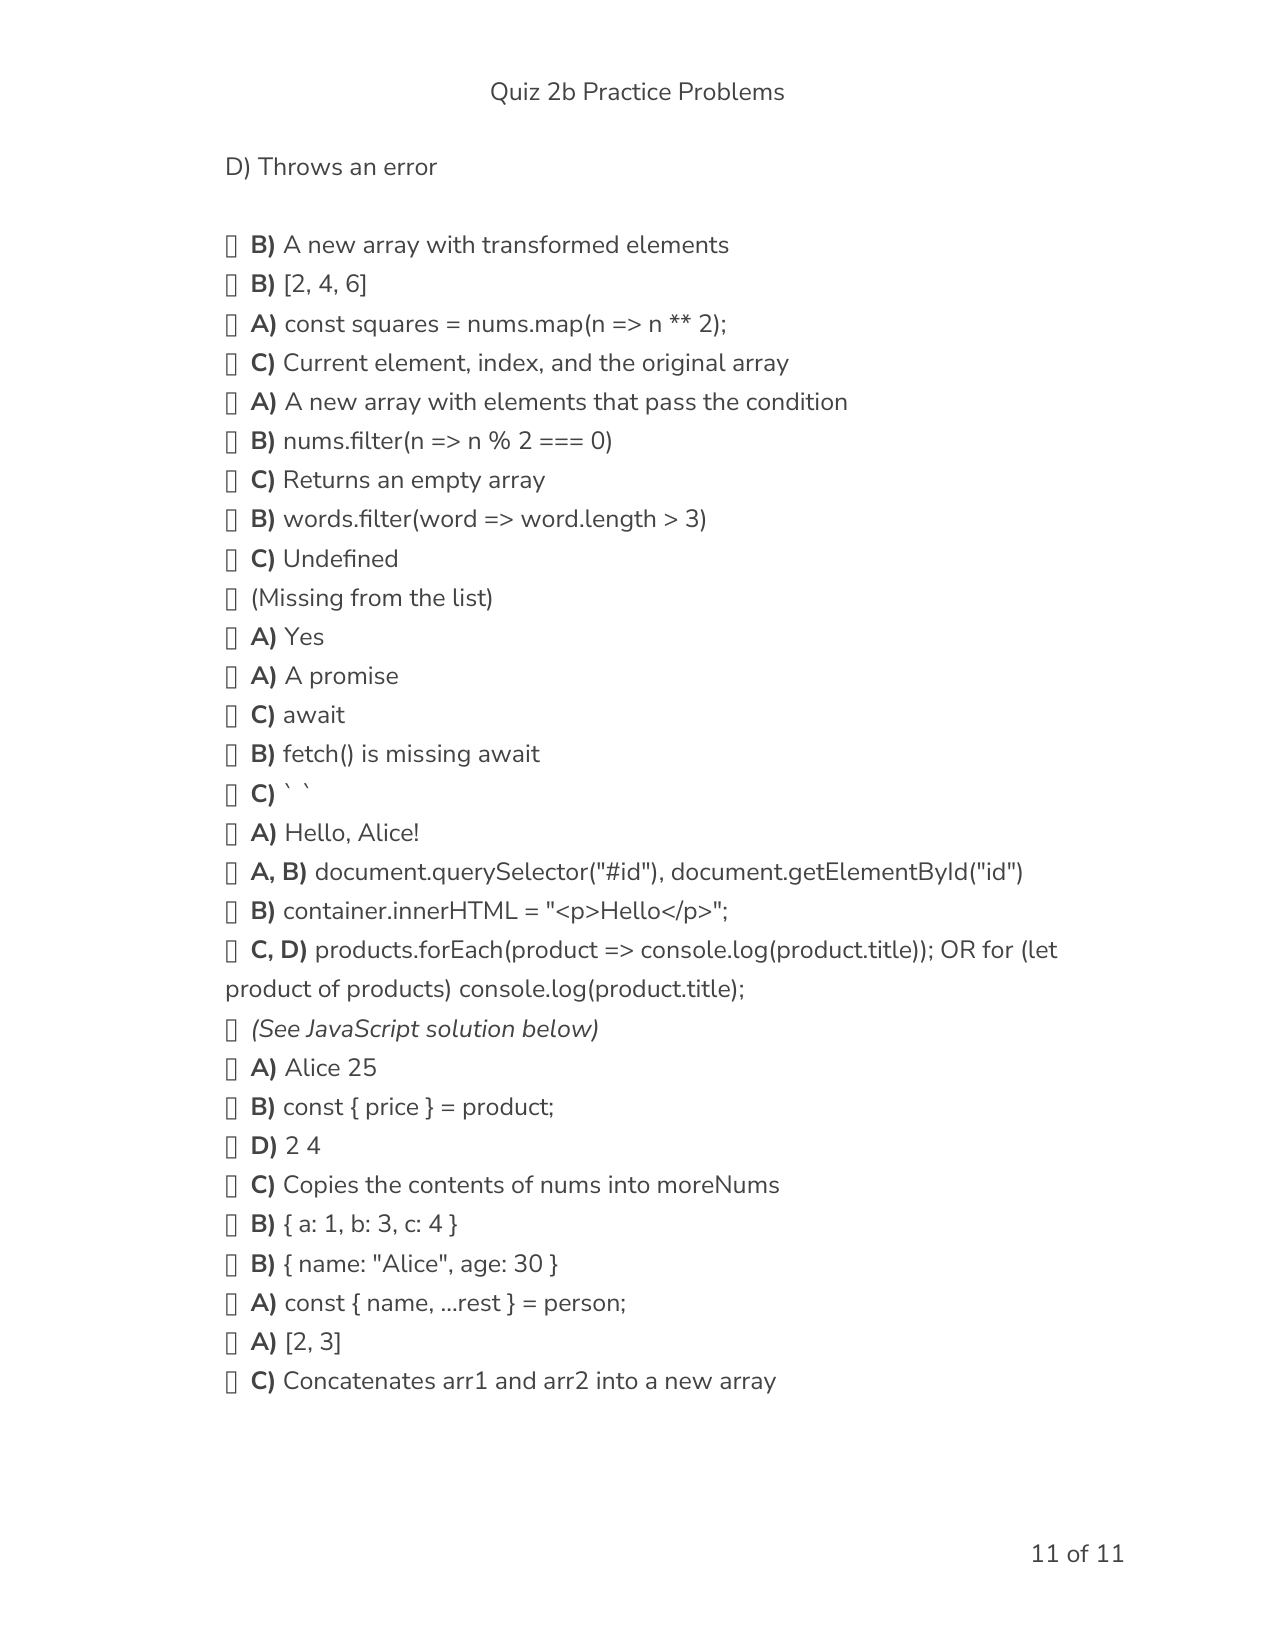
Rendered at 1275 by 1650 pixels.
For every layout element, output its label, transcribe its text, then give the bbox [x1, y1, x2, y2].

text  C) await [225, 698, 1125, 732]
text  A) A promise [225, 659, 1125, 693]
text  B) const { price } = product; [225, 1090, 1125, 1124]
text  C) Undefined [225, 542, 1125, 576]
text  (See JavaScript solution below) [225, 1012, 1125, 1046]
text  A, B) document.querySelector("#id"), document.getElementById("id") [225, 855, 1125, 889]
text  A) Hello, Alice! [225, 816, 1125, 850]
text  C, D) products.forEach(product => console.log(product.title)); OR for (let product of products) console.log(product.title); [225, 933, 1125, 1007]
text  A) const { name, ...rest } = person; [225, 1286, 1125, 1320]
text  B) nums.filter(n => n % 2 === 0) [225, 424, 1125, 458]
text  A) Alice 25 [225, 1051, 1125, 1085]
text  B) words.filter(word => word.length > 3) [225, 502, 1125, 537]
text  C) Returns an empty array [225, 463, 1125, 497]
text  D) 2 4 [225, 1129, 1125, 1163]
text  C) Copies the contents of nums into moreNums [225, 1168, 1125, 1202]
text  B) A new array with transformed elements [225, 228, 1125, 262]
text  C) Current element, index, and the original array [225, 346, 1125, 380]
text  A) const squares = nums.map(n => n ** 2); [225, 307, 1125, 341]
text  B) [2, 4, 6] [225, 267, 1125, 302]
text  B) fetch() is missing await [225, 737, 1125, 772]
text  C) Concatenates arr1 and arr2 into a new array [225, 1364, 1125, 1398]
text  A) Yes [225, 620, 1125, 654]
text  A) A new array with elements that pass the condition [225, 385, 1125, 419]
text  A) [2, 3] [225, 1325, 1125, 1359]
text  (Missing from the list) [225, 581, 1125, 615]
text  C) ` ` [225, 777, 1125, 811]
text  B) { a: 1, b: 3, c: 4 } [225, 1207, 1125, 1242]
text  B) container.innerHTML = "<p>Hello</p>"; [225, 894, 1125, 928]
text D) Throws an error [225, 150, 1125, 184]
text  B) { name: "Alice", age: 30 } [225, 1247, 1125, 1281]
